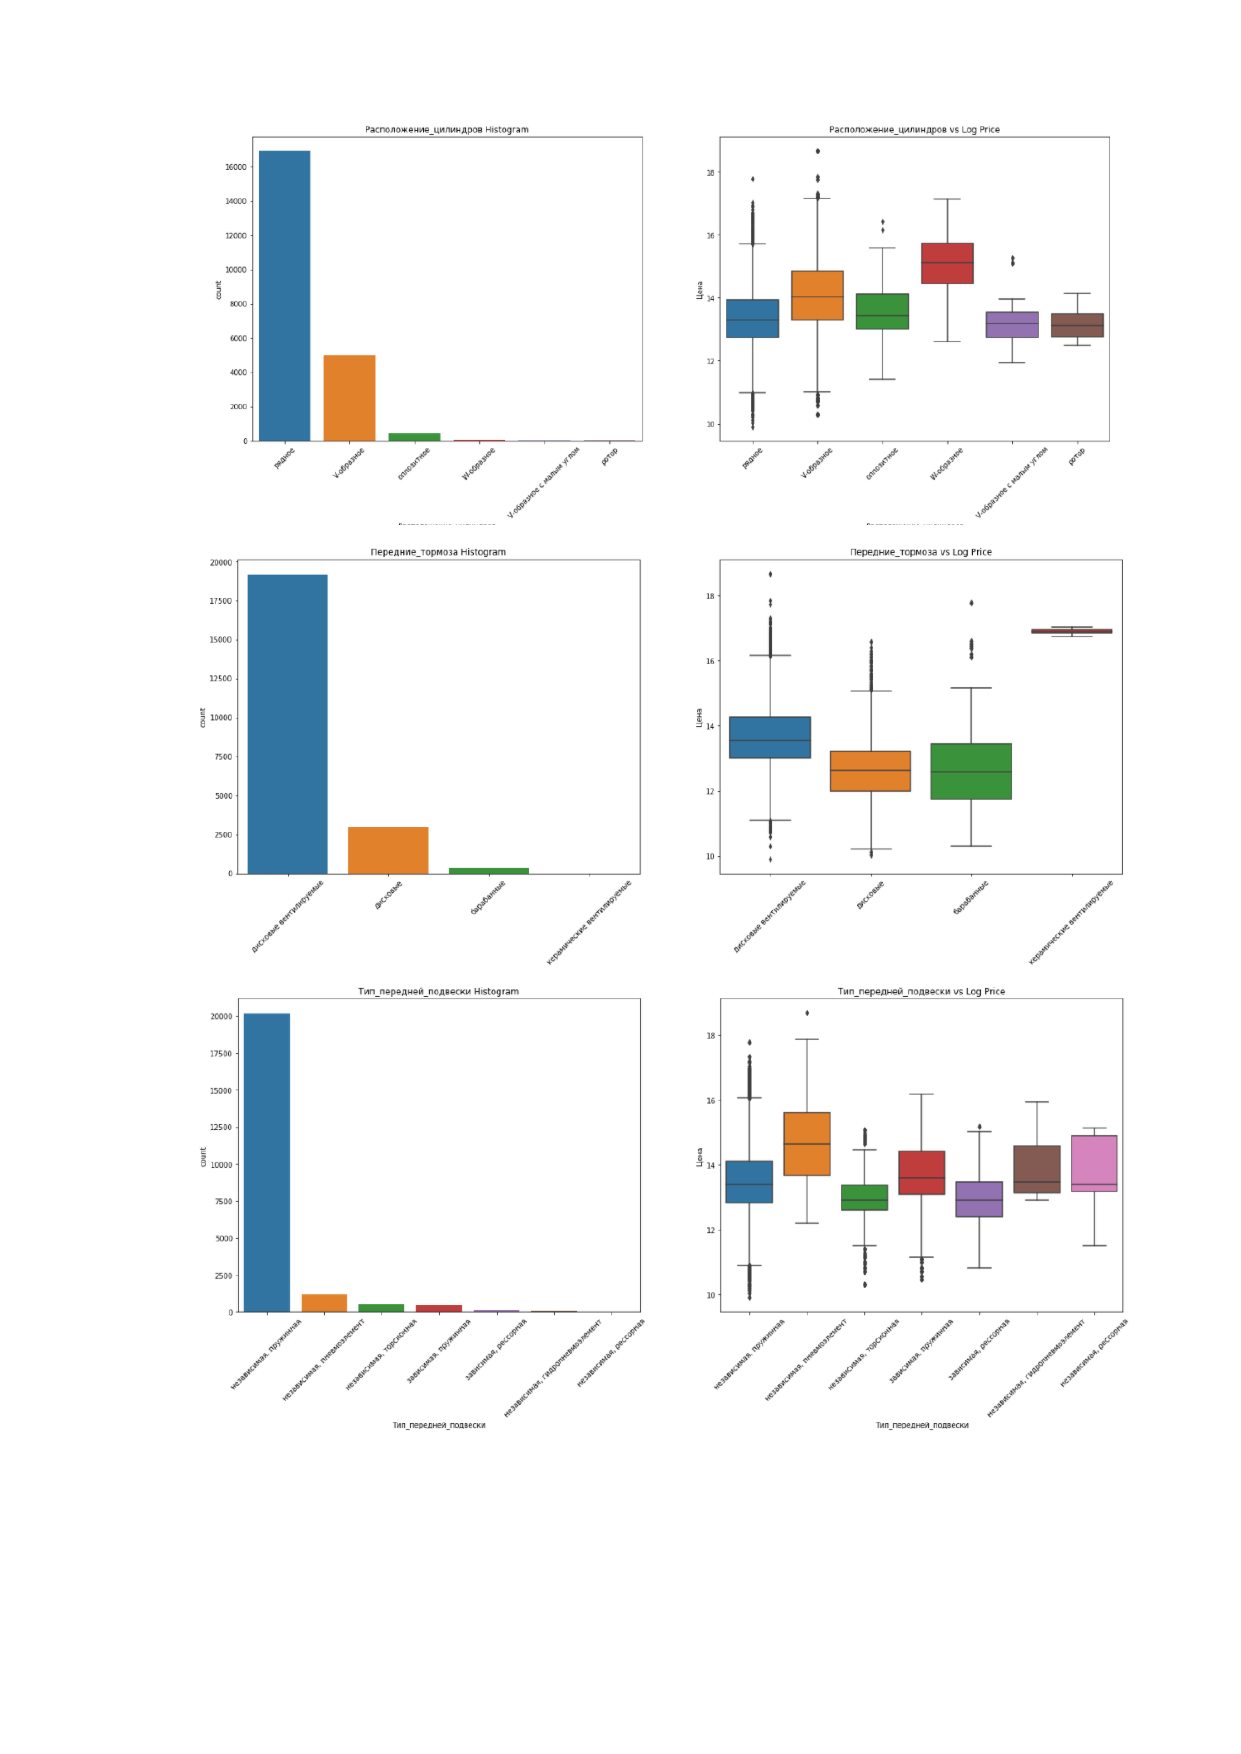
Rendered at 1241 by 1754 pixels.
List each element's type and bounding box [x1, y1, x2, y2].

picture [196, 982, 1133, 1434]
picture [215, 118, 1114, 525]
picture [200, 540, 1129, 968]
